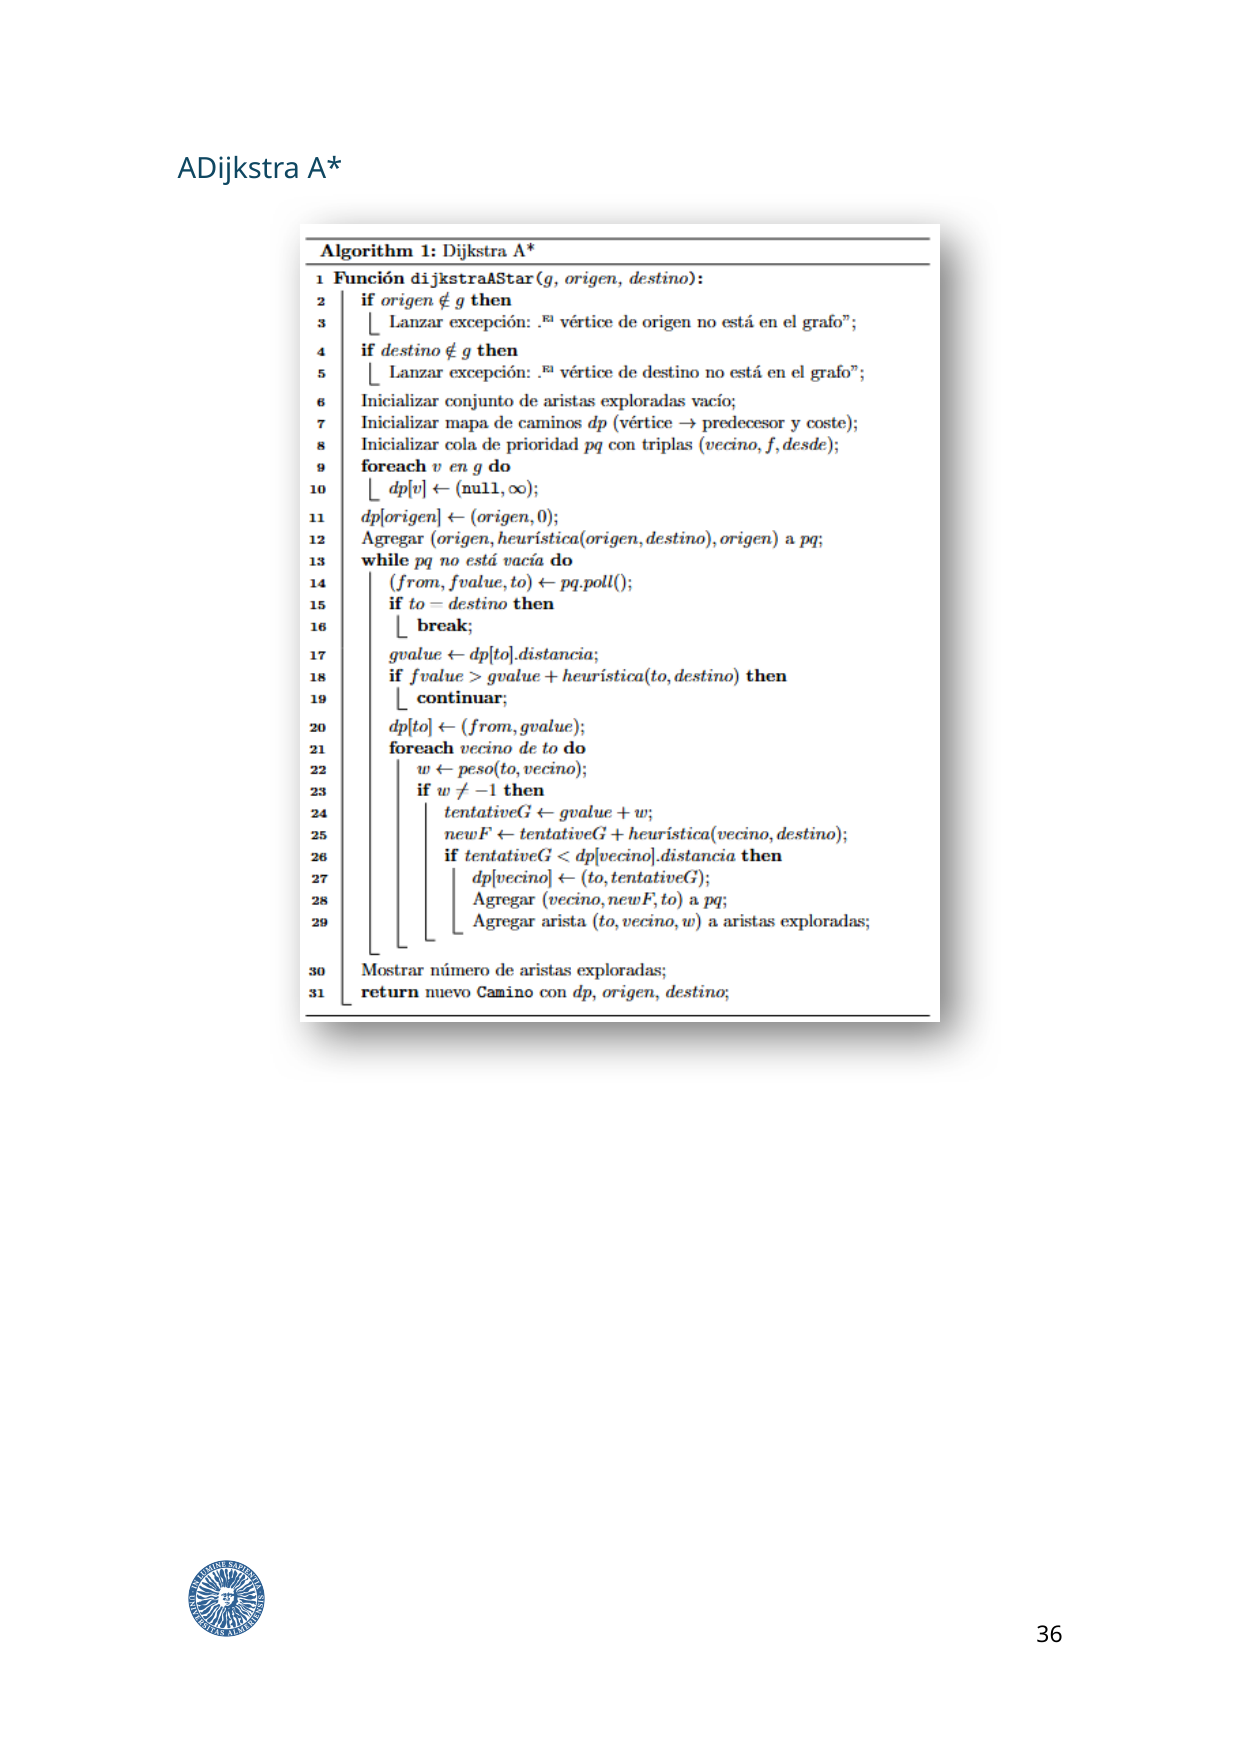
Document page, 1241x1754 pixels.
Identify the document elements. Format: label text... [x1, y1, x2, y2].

subtitle ADijkstra A* [177, 148, 1063, 187]
picture [300, 224, 940, 1022]
picture [177, 1548, 277, 1649]
